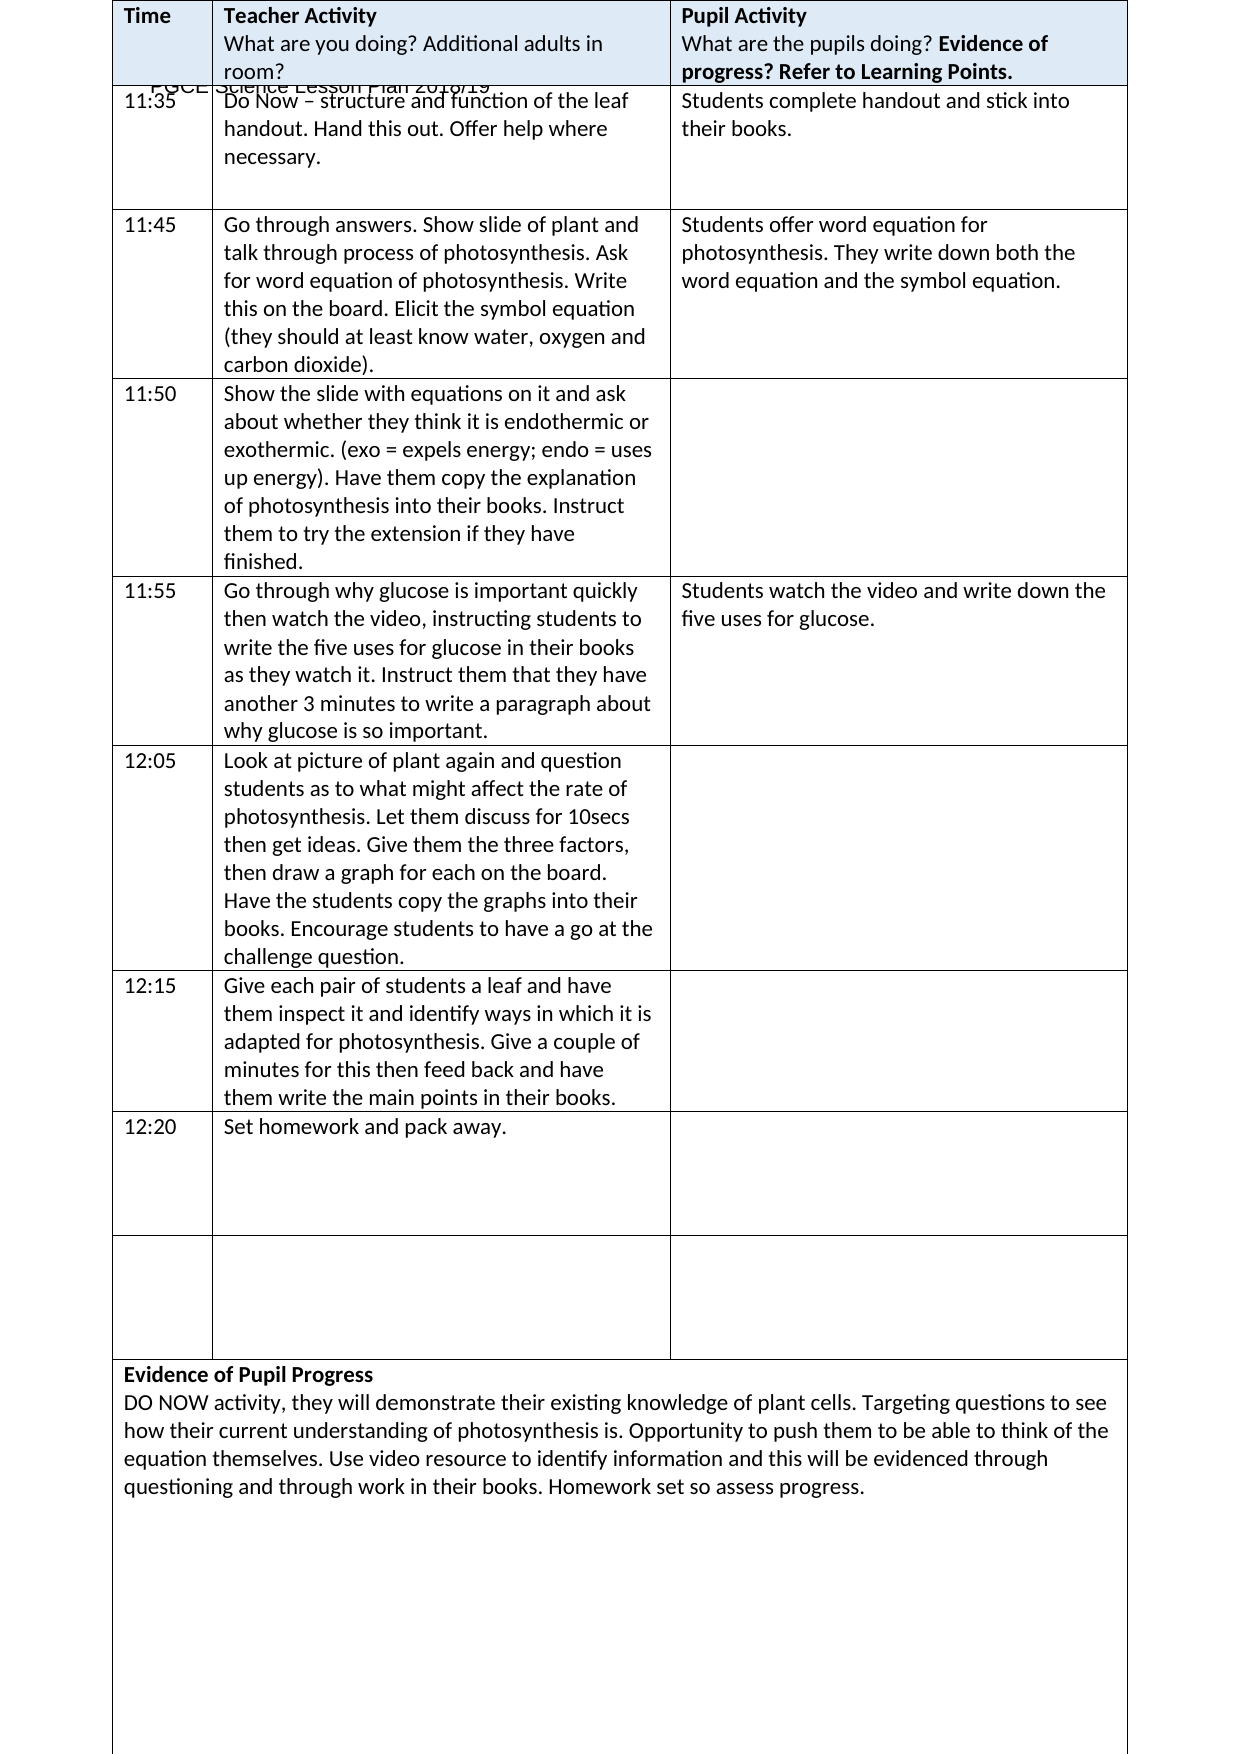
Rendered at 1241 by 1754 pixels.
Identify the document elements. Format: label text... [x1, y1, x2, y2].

table_cell [671, 1236, 1127, 1359]
table_cell Evidence of Pupil Progress DO NOW activity, they will demonstrate their existing knowledge of plant cells. Targeting questions to see how their current understanding of photosynthesis is. Opportunity to push them to be able to think of the equation themselves. Use video resource to identify information and this will be evidenced through questioning and through work in their books. Homework set so assess progress. [113, 1360, 1127, 1754]
table_cell Go through why glucose is important quickly then watch the video, instructing students to write the five uses for glucose in their books as they watch it. Instruct them that they have another 3 minutes to write a paragraph about why glucose is so important. [213, 577, 670, 745]
table_cell Students offer word equation for photosynthesis. They write down both the word equation and the symbol equation. [671, 210, 1127, 378]
table_cell Do Now – structure and function of the leaf handout. Hand this out. Offer help where necessary. [213, 86, 670, 209]
table_cell 12:05 [113, 746, 212, 970]
table_cell Show the slide with equations on it and ask about whether they think it is endothermic or exothermic. (exo = expels energy; endo = uses up energy). Have them copy the explanation of photosynthesis into their books. Instruct them to try the extension if they have finished. [213, 379, 670, 576]
table_header Time [113, 1, 212, 85]
table_cell Students watch the video and write down the five uses for glucose. [671, 577, 1127, 745]
table_cell 11:50 [113, 379, 212, 576]
table_cell Go through answers. Show slide of plant and talk through process of photosynthesis. Ask for word equation of photosynthesis. Write this on the board. Elicit the symbol equation (they should at least know water, oxygen and carbon dioxide). [213, 210, 670, 378]
table_cell [671, 1112, 1127, 1235]
table_cell Students complete handout and stick into their books. [671, 86, 1127, 209]
table_cell [671, 746, 1127, 970]
table_cell [213, 1236, 670, 1359]
table_cell Give each pair of students a leaf and have them inspect it and identify ways in which it is adapted for photosynthesis. Give a couple of minutes for this then feed back and have them write the main points in their books. [213, 971, 670, 1111]
table_cell 11:55 [113, 577, 212, 745]
table_cell Set homework and pack away. [213, 1112, 670, 1235]
table_header Pupil Activity What are the pupils doing? Evidence of progress? Refer to Learning Points. [671, 1, 1127, 85]
table_cell [671, 379, 1127, 576]
table_cell 11:35 [113, 86, 212, 209]
table_cell 11:45 [113, 210, 212, 378]
table_cell 12:15 [113, 971, 212, 1111]
table_cell [671, 971, 1127, 1111]
table_cell Look at picture of plant again and question students as to what might affect the rate of photosynthesis. Let them discuss for 10secs then get ideas. Give them the three factors, then draw a graph for each on the board. Have the students copy the graphs into their books. Encourage students to have a go at the challenge question. [213, 746, 670, 970]
table_cell 12:20 [113, 1112, 212, 1235]
table_header Teacher Activity What are you doing? Additional adults in room? [213, 1, 670, 85]
table_cell [113, 1236, 212, 1359]
